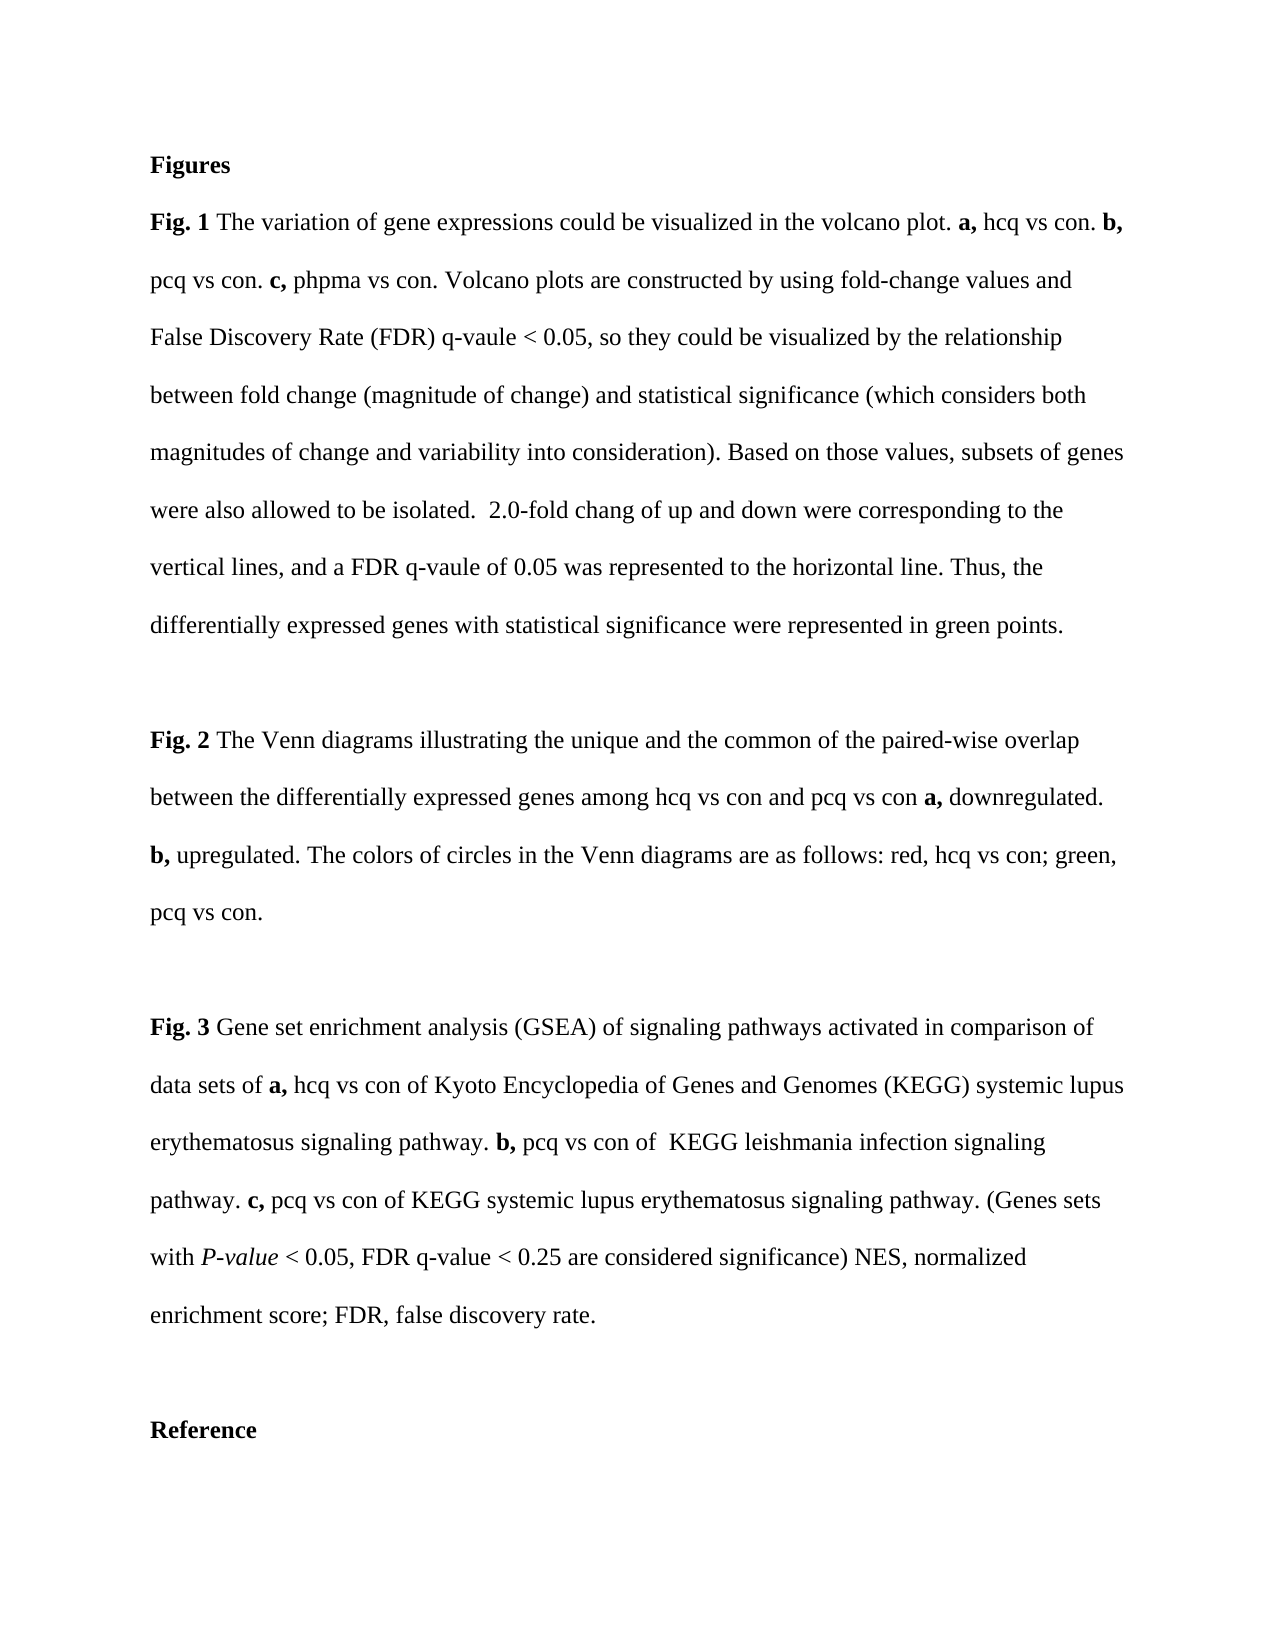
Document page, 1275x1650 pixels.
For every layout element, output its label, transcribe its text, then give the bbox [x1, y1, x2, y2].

text Fig. 2 The Venn diagrams illustrating the unique and the common of the paired-wise overlap between the differentially expressed genes among hcq vs con and pcq vs con a, downregulated. b, upregulated. The colors of circles in the Venn diagrams are as follows: red, hcq vs con; green, pcq vs con. [150, 725, 1125, 926]
text Figures [150, 150, 1125, 179]
text Fig. 1 The variation of gene expressions could be visualized in the volcano plot. a, hcq vs con. b, pcq vs con. c, phpma vs con. Volcano plots are constructed by using fold-change values and False Discovery Rate (FDR) q-vaule < 0.05, so they could be visualized by the relationship between fold change (magnitude of change) and statistical significance (which considers both magnitudes of change and variability into consideration). Based on those values, subsets of genes were also allowed to be isolated. 2.0-fold chang of up and down were corresponding to the vertical lines, and a FDR q-vaule of 0.05 was represented to the horizontal line. Thus, the differentially expressed genes with statistical significance were represented in green points. [150, 207, 1125, 639]
text Fig. 3 Gene set enrichment analysis (GSEA) of signaling pathways activated in comparison of data sets of a, hcq vs con of Kyoto Encyclopedia of Genes and Genomes (KEGG) systemic lupus erythematosus signaling pathway. b, pcq vs con of KEGG leishmania infection signaling pathway. c, pcq vs con of KEGG systemic lupus erythematosus signaling pathway. (Genes sets with P-value < 0.05, FDR q-value < 0.25 are considered significance) NES, normalized enrichment score; FDR, false discovery rate. [150, 1012, 1125, 1329]
text Reference [150, 1415, 1125, 1444]
